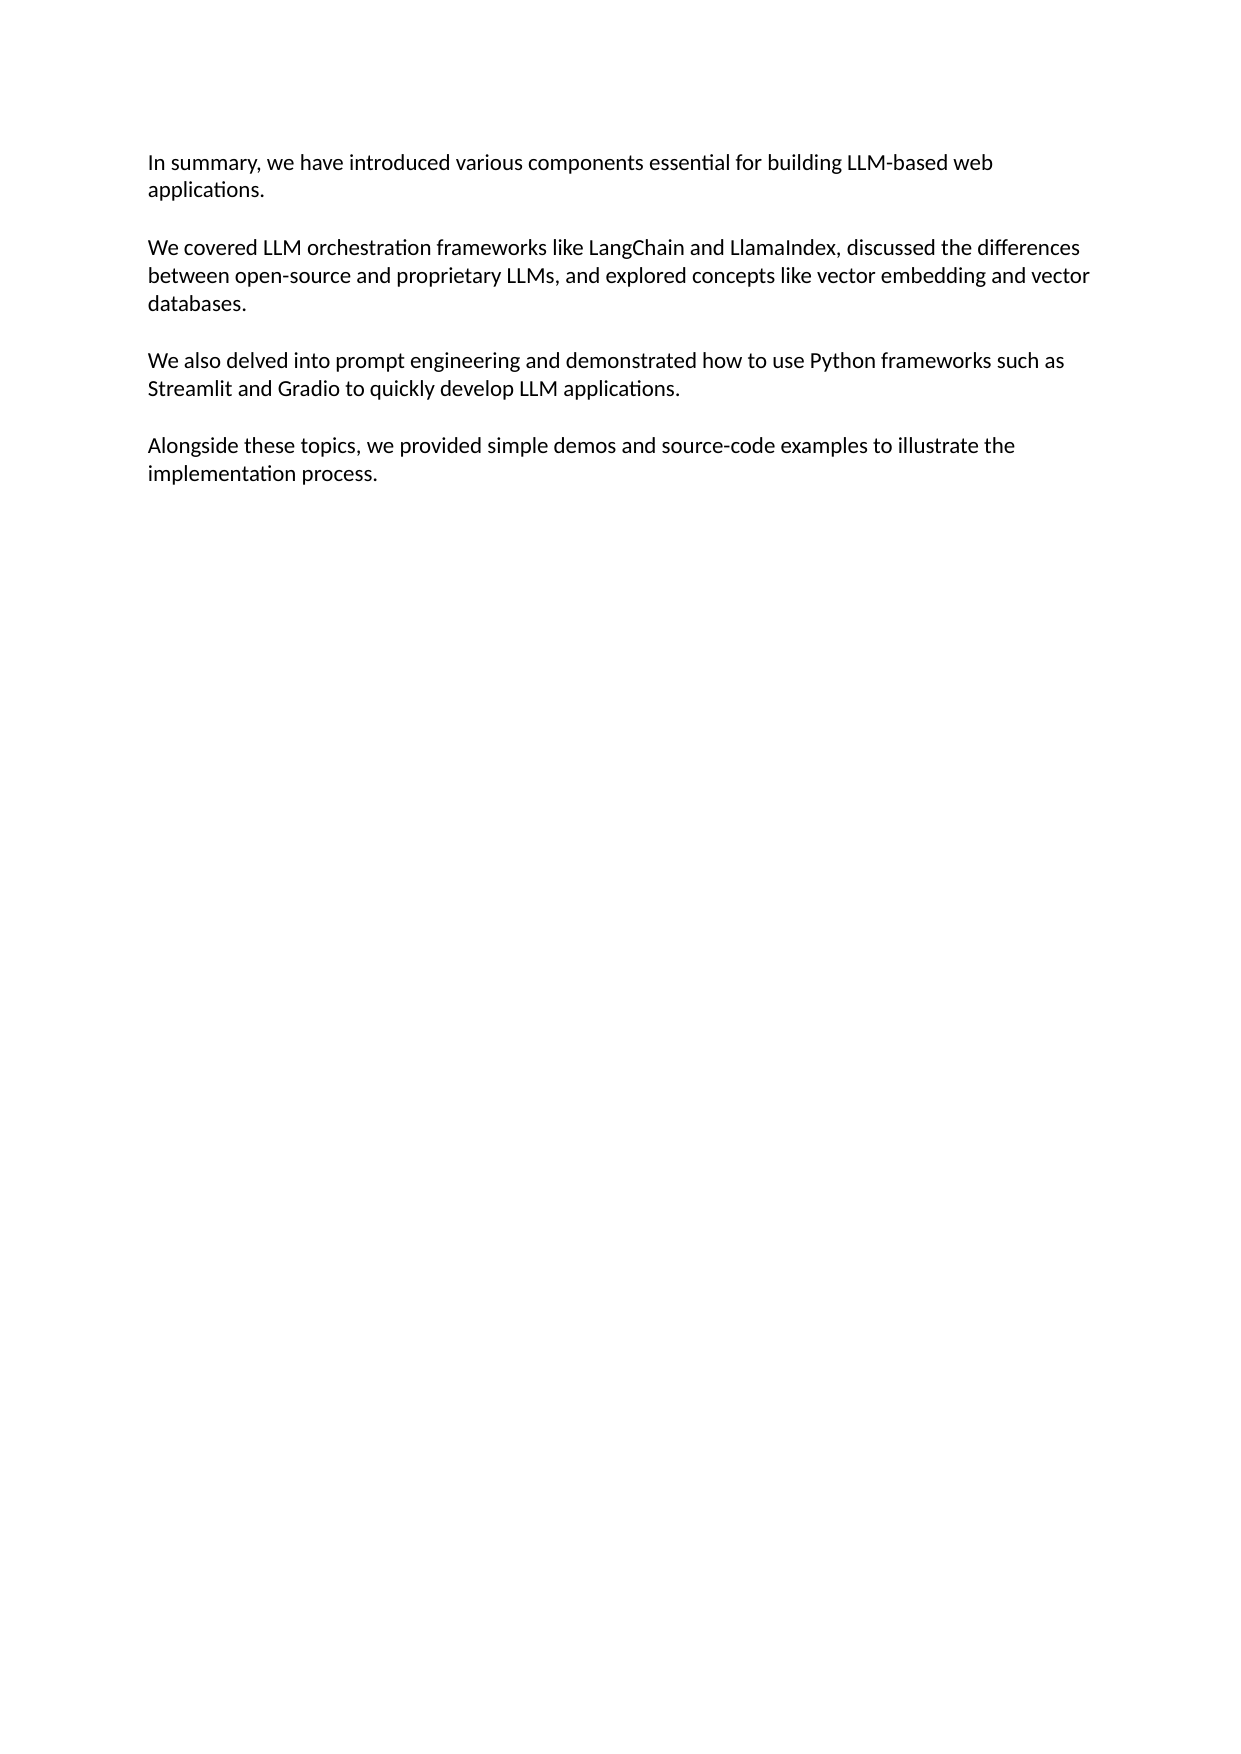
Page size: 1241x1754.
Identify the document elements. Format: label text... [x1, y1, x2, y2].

text We also delved into prompt engineering and demonstrated how to use Python frameworks such as Streamlit and Gradio to quickly develop LLM applications. [148, 346, 1093, 402]
text We covered LLM orchestration frameworks like LangChain and LlamaIndex, discussed the differences between open-source and proprietary LLMs, and explored concepts like vector embedding and vector databases. [148, 233, 1093, 317]
text Alongside these topics, we provided simple demos and source-code examples to illustrate the implementation process. [148, 431, 1093, 487]
text In summary, we have introduced various components essential for building LLM-based web applications. [148, 148, 1093, 204]
